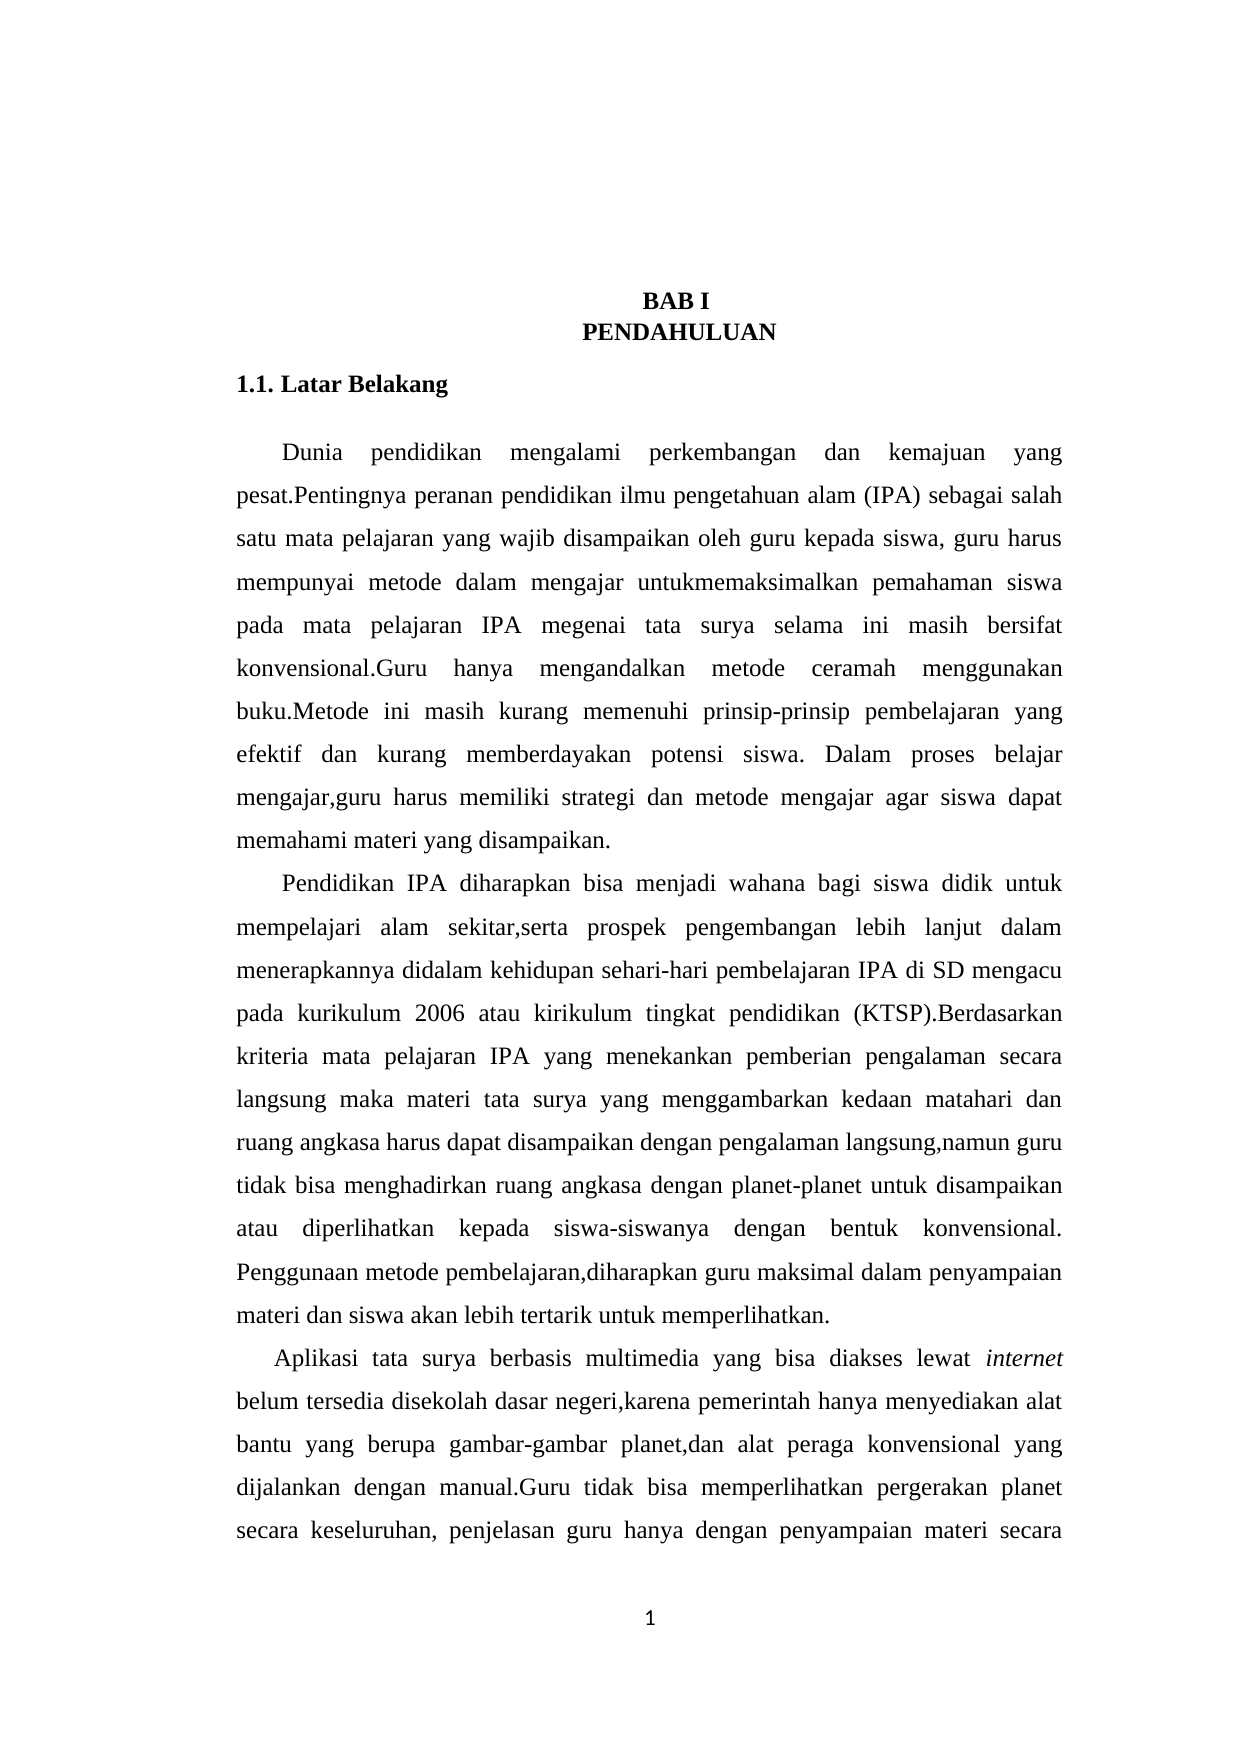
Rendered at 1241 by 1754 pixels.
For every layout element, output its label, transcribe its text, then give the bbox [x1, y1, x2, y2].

subtitle BAB I PENDAHULUAN [472, 286, 886, 346]
subtitle Latar Belakang [236, 369, 1063, 398]
list Dunia pendidikan mengalami perkembangan dan kemajuan yang pesat.Pentingnya peranan pendidikan ilmu pengetahuan alam (IPA) sebagai salah satu mata pelajaran yang wajib disampaikan oleh guru kepada siswa, guru harus mempunyai metode dalam mengajar untukmemaksimalkan pemahaman siswa pada mata pelajaran IPA megenai tata surya selama ini masih bersifat konvensional.Guru hanya mengandalkan metode ceramah menggunakan buku.Metode ini masih kurang memenuhi prinsip-prinsip pembelajaran yang efektif dan kurang memberdayakan potensi siswa. Dalam proses belajar mengajar,guru harus memiliki strategi dan metode mengajar agar siswa dapat memahami materi yang disampaikan. [236, 437, 1063, 854]
list Pendidikan IPA diharapkan bisa menjadi wahana bagi siswa didik untuk mempelajari alam sekitar,serta prospek pengembangan lebih lanjut dalam menerapkannya didalam kehidupan sehari-hari pembelajaran IPA di SD mengacu pada kurikulum 2006 atau kirikulum tingkat pendidikan (KTSP).Berdasarkan kriteria mata pelajaran IPA yang menekankan pemberian pengalaman secara langsung maka materi tata surya yang menggambarkan kedaan matahari dan ruang angkasa harus dapat disampaikan dengan pengalaman langsung,namun guru tidak bisa menghadirkan ruang angkasa dengan planet-planet untuk disampaikan atau diperlihatkan kepada siswa-siswanya dengan bentuk konvensional. Penggunaan metode pembelajaran,diharapkan guru maksimal dalam penyampaian materi dan siswa akan lebih tertarik untuk memperlihatkan. [236, 868, 1063, 1328]
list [236, 1343, 1063, 1544]
